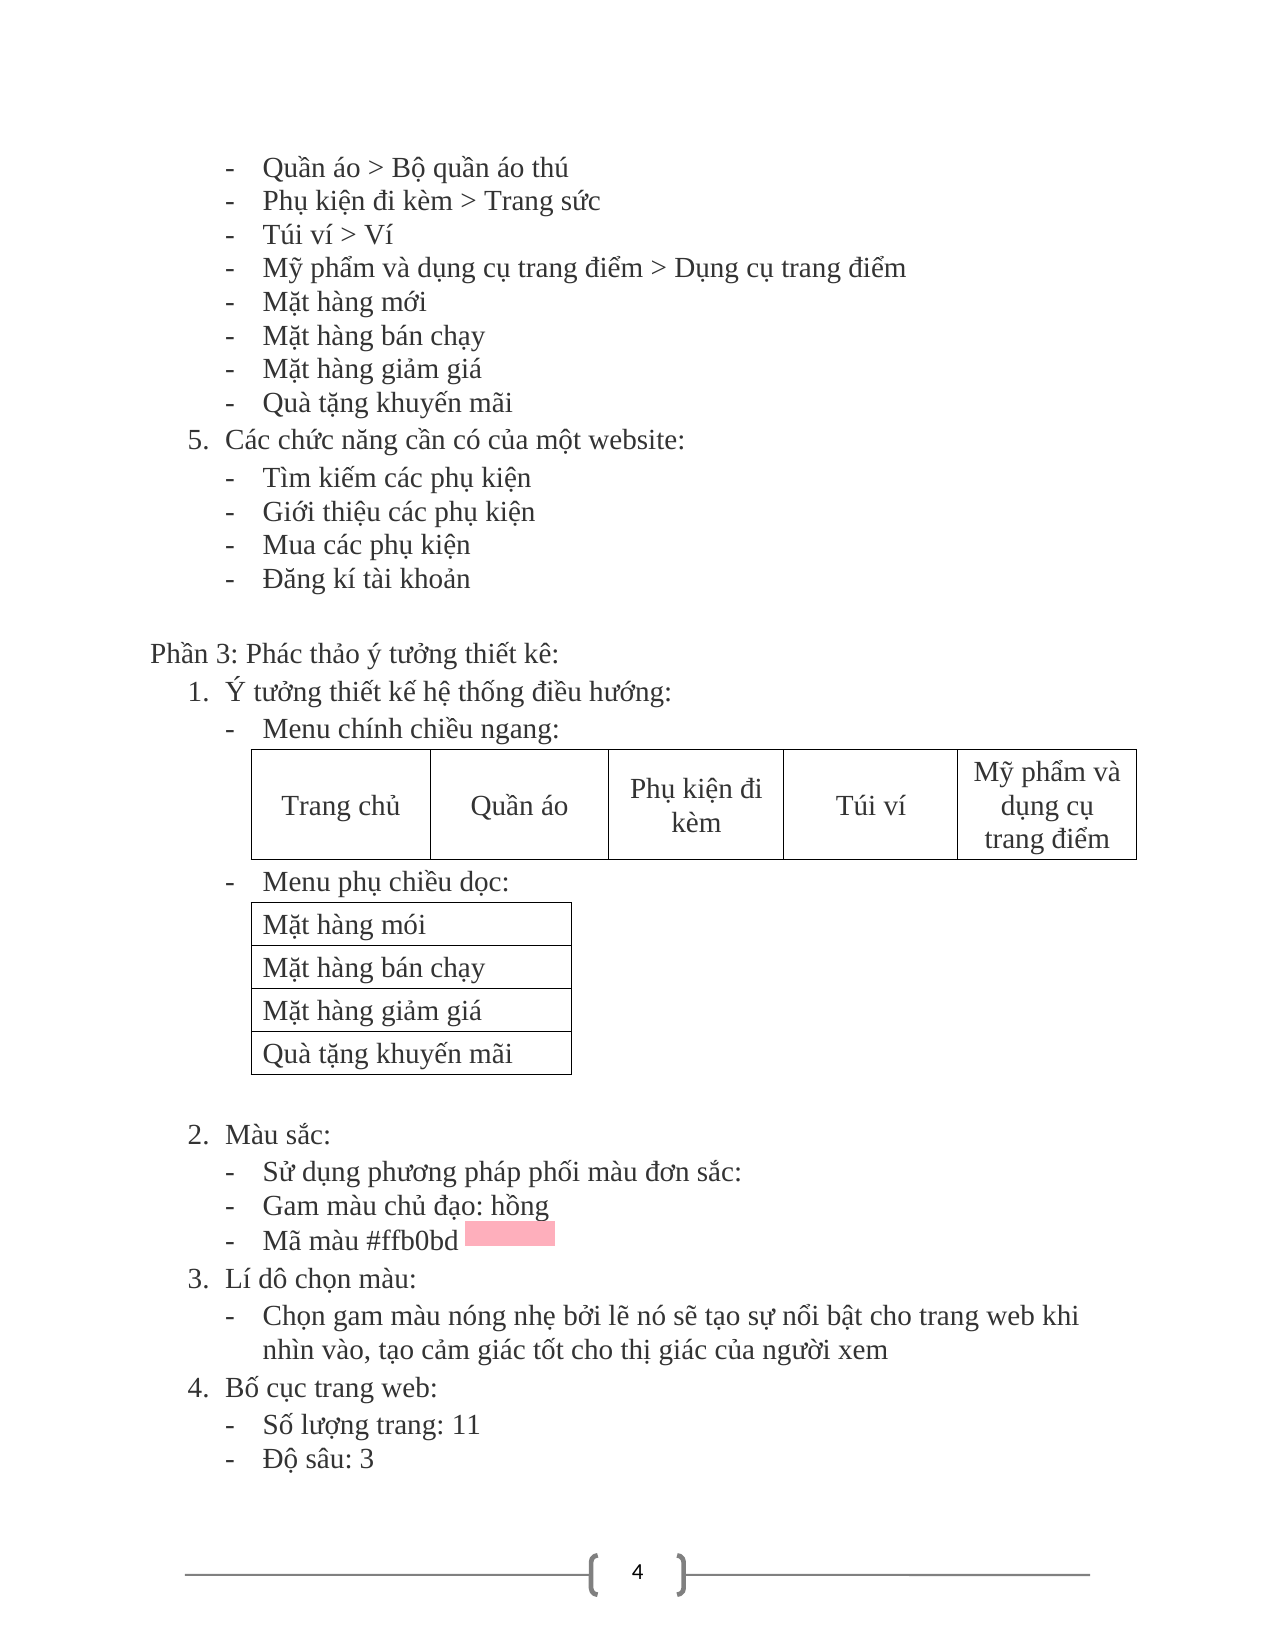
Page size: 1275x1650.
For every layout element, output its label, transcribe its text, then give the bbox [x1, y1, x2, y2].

list Giới thiệu các phụ kiện [225, 494, 1125, 527]
table_header Quần áo [431, 750, 608, 859]
list Độ sâu: 3 [225, 1441, 1125, 1474]
list Túi ví > Ví [225, 217, 1125, 251]
list Phụ kiện đi kèm > Trang sức [225, 183, 1125, 217]
list Số lượng trang: 11 [225, 1407, 1125, 1441]
table_header Trang chủ [252, 750, 430, 859]
table_cell Mặt hàng giảm giá [252, 989, 571, 1031]
list Menu chính chiều ngang: [225, 712, 1125, 745]
list Bố cục trang web: [187, 1370, 1125, 1403]
text Phần 3: Phác thảo ý tưởng thiết kê: [150, 636, 1125, 670]
table_header Mặt hàng mói [252, 903, 571, 945]
list Gam màu chủ đạo: hồng [225, 1188, 1125, 1222]
list Lí dô chọn màu: [187, 1261, 1125, 1294]
list Mua các phụ kiện [225, 527, 1125, 561]
list Ý tưởng thiết kế hệ thống điều hướng: [187, 674, 1125, 707]
list Đăng kí tài khoản [225, 561, 1125, 594]
list Tìm kiếm các phụ kiện [225, 460, 1125, 494]
list Quần áo > Bộ quần áo thú [225, 150, 1125, 183]
list Mặt hàng mới [225, 284, 1125, 318]
table_header Mỹ phẩm và dụng cụ trang điểm [958, 750, 1136, 859]
list Chọn gam màu nóng nhẹ bởi lẽ nó sẽ tạo sự nổi bật cho trang web khi nhìn vào, tạo cảm giác tốt cho thị giác của người xem [225, 1298, 1125, 1366]
picture [465, 1221, 555, 1246]
table_cell Mặt hàng bán chạy [252, 946, 571, 988]
list Mặt hàng giảm giá [225, 351, 1125, 385]
list Mặt hàng bán chạy [225, 318, 1125, 351]
list Menu phụ chiều dọc: [225, 864, 1125, 898]
table_cell Quà tặng khuyến mãi [252, 1032, 571, 1074]
list Mỹ phẩm và dụng cụ trang điểm > Dụng cụ trang điểm [225, 251, 1125, 284]
table_header Túi ví [784, 750, 957, 859]
list Màu sắc: [187, 1117, 1125, 1150]
list Sử dụng phương pháp phối màu đơn sắc: [225, 1154, 1125, 1188]
list Quà tặng khuyến mãi [225, 385, 1125, 418]
table_header Phụ kiện đi kèm [609, 750, 783, 859]
list Mã màu #ffb0bd [225, 1222, 1125, 1257]
list Các chức năng cần có của một website: [187, 422, 1125, 456]
